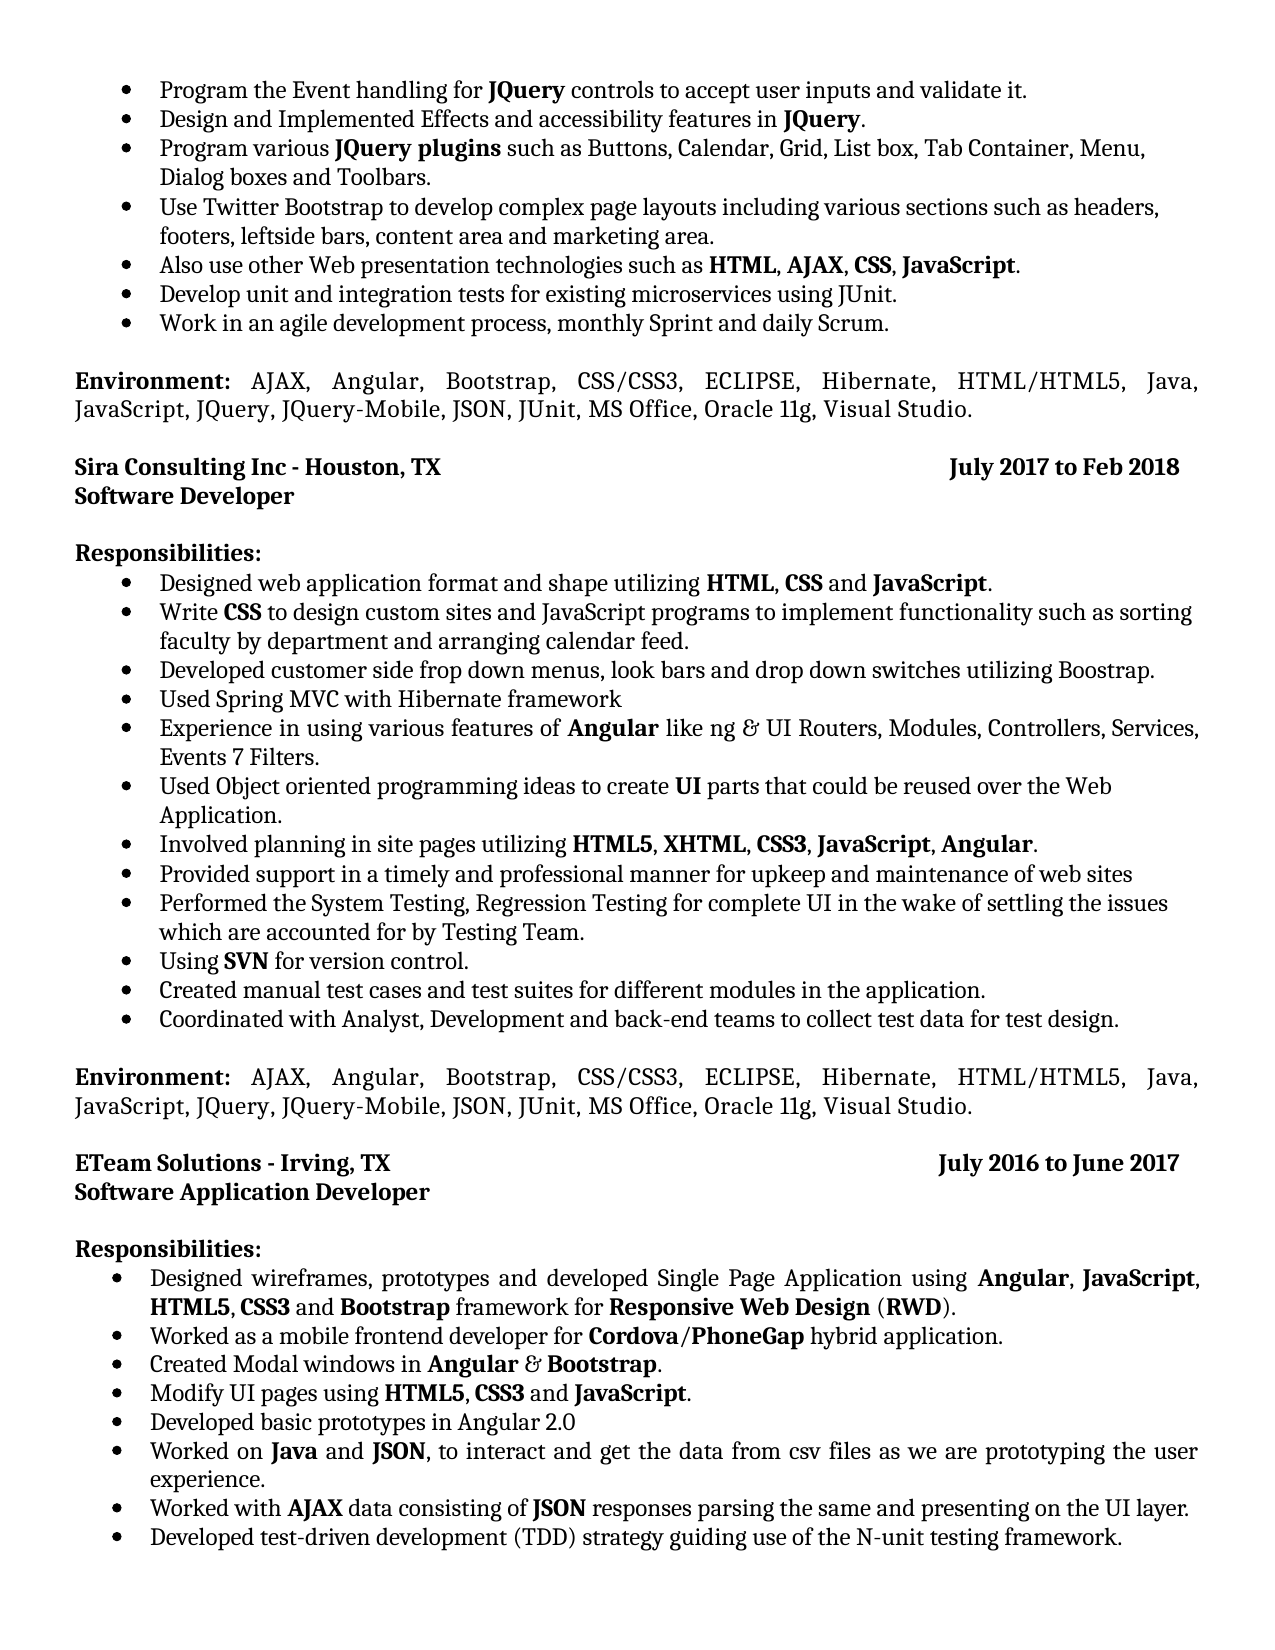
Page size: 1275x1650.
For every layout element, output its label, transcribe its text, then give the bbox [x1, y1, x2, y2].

text Software Developer [75, 482, 1200, 510]
text Responsibilities: [75, 539, 1200, 568]
text ETeam Solutions - Irving, TX July 2016 to June 2017 [75, 1149, 1200, 1178]
list Worked on Java and JSON, to interact and get the data from csv files as we are prototyping the user experience. [112, 1437, 1200, 1494]
list Designed wireframes, prototypes and developed Single Page Application using Angular, JavaScript, HTML5, CSS3 and Bootstrap framework for Responsive Web Design (RWD). [112, 1264, 1200, 1322]
list Used Spring MVC with Hibernate framework [122, 684, 1200, 714]
list Modify UI pages using HTML5, CSS3 and JavaScript. [112, 1379, 1200, 1408]
text Responsibilities: [75, 1235, 1200, 1264]
list Developed basic prototypes in Angular 2.0 [112, 1408, 1200, 1437]
list Write CSS to design custom sites and JavaScript programs to implement functionality such as sorting faculty by department and arranging calendar feed. [122, 597, 1200, 655]
list Experience in using various features of Angular like ng & UI Routers, Modules, Controllers, Services, Events 7 Filters. [122, 714, 1200, 771]
list Created manual test cases and test suites for different modules in the application. [122, 975, 1200, 1004]
list Develop unit and integration tests for existing microservices using JUnit. [122, 279, 1200, 308]
text Environment: AJAX, Angular, Bootstrap, CSS/CSS3, ECLIPSE, Hibernate, HTML/HTML5, Java, JavaScript, JQuery, JQuery-Mobile, JSON, JUnit, MS Office, Oracle 11g, Visual Studio. [75, 1063, 1200, 1120]
list Used Object oriented programming ideas to create UI parts that could be reused over the Web Application. [122, 771, 1200, 829]
list Also use other Web presentation technologies such as HTML, AJAX, CSS, JavaScript. [122, 250, 1200, 279]
text Environment: AJAX, Angular, Bootstrap, CSS/CSS3, ECLIPSE, Hibernate, HTML/HTML5, Java, JavaScript, JQuery, JQuery-Mobile, JSON, JUnit, MS Office, Oracle 11g, Visual Studio. [75, 367, 1200, 424]
list Performed the System Testing, Regression Testing for complete UI in the wake of settling the issues which are accounted for by Testing Team. [122, 888, 1200, 946]
list Developed customer side frop down menus, look bars and drop down switches utilizing Boostrap. [122, 655, 1200, 684]
list Provided support in a timely and professional manner for upkeep and maintenance of web sites [122, 859, 1200, 888]
list Designed web application format and shape utilizing HTML, CSS and JavaScript. [122, 568, 1200, 597]
list Program the Event handling for JQuery controls to accept user inputs and validate it. [122, 75, 1200, 104]
list Coordinated with Analyst, Development and back-end teams to collect test data for test design. [122, 1004, 1200, 1034]
text Sira Consulting Inc - Houston, TX July 2017 to Feb 2018 [75, 453, 1200, 482]
list Worked as a mobile frontend developer for Cordova/PhoneGap hybrid application. [112, 1322, 1200, 1350]
list Created Modal windows in Angular & Bootstrap. [112, 1350, 1200, 1379]
list Involved planning in site pages utilizing HTML5, XHTML, CSS3, JavaScript, Angular. [122, 829, 1200, 859]
list Developed test-driven development (TDD) strategy guiding use of the N-unit testing framework. [112, 1523, 1200, 1552]
list Work in an agile development process, monthly Sprint and daily Scrum. [122, 308, 1200, 337]
text Software Application Developer [75, 1178, 1200, 1207]
list Program various JQuery plugins such as Buttons, Calendar, Grid, List box, Tab Container, Menu, Dialog boxes and Toolbars. [122, 133, 1200, 192]
list Worked with AJAX data consisting of JSON responses parsing the same and presenting on the UI layer. [112, 1494, 1200, 1523]
list Design and Implemented Effects and accessibility features in JQuery. [122, 104, 1200, 133]
list Use Twitter Bootstrap to develop complex page layouts including various sections such as headers, footers, leftside bars, content area and marketing area. [122, 192, 1200, 250]
list Using SVN for version control. [122, 946, 1200, 975]
